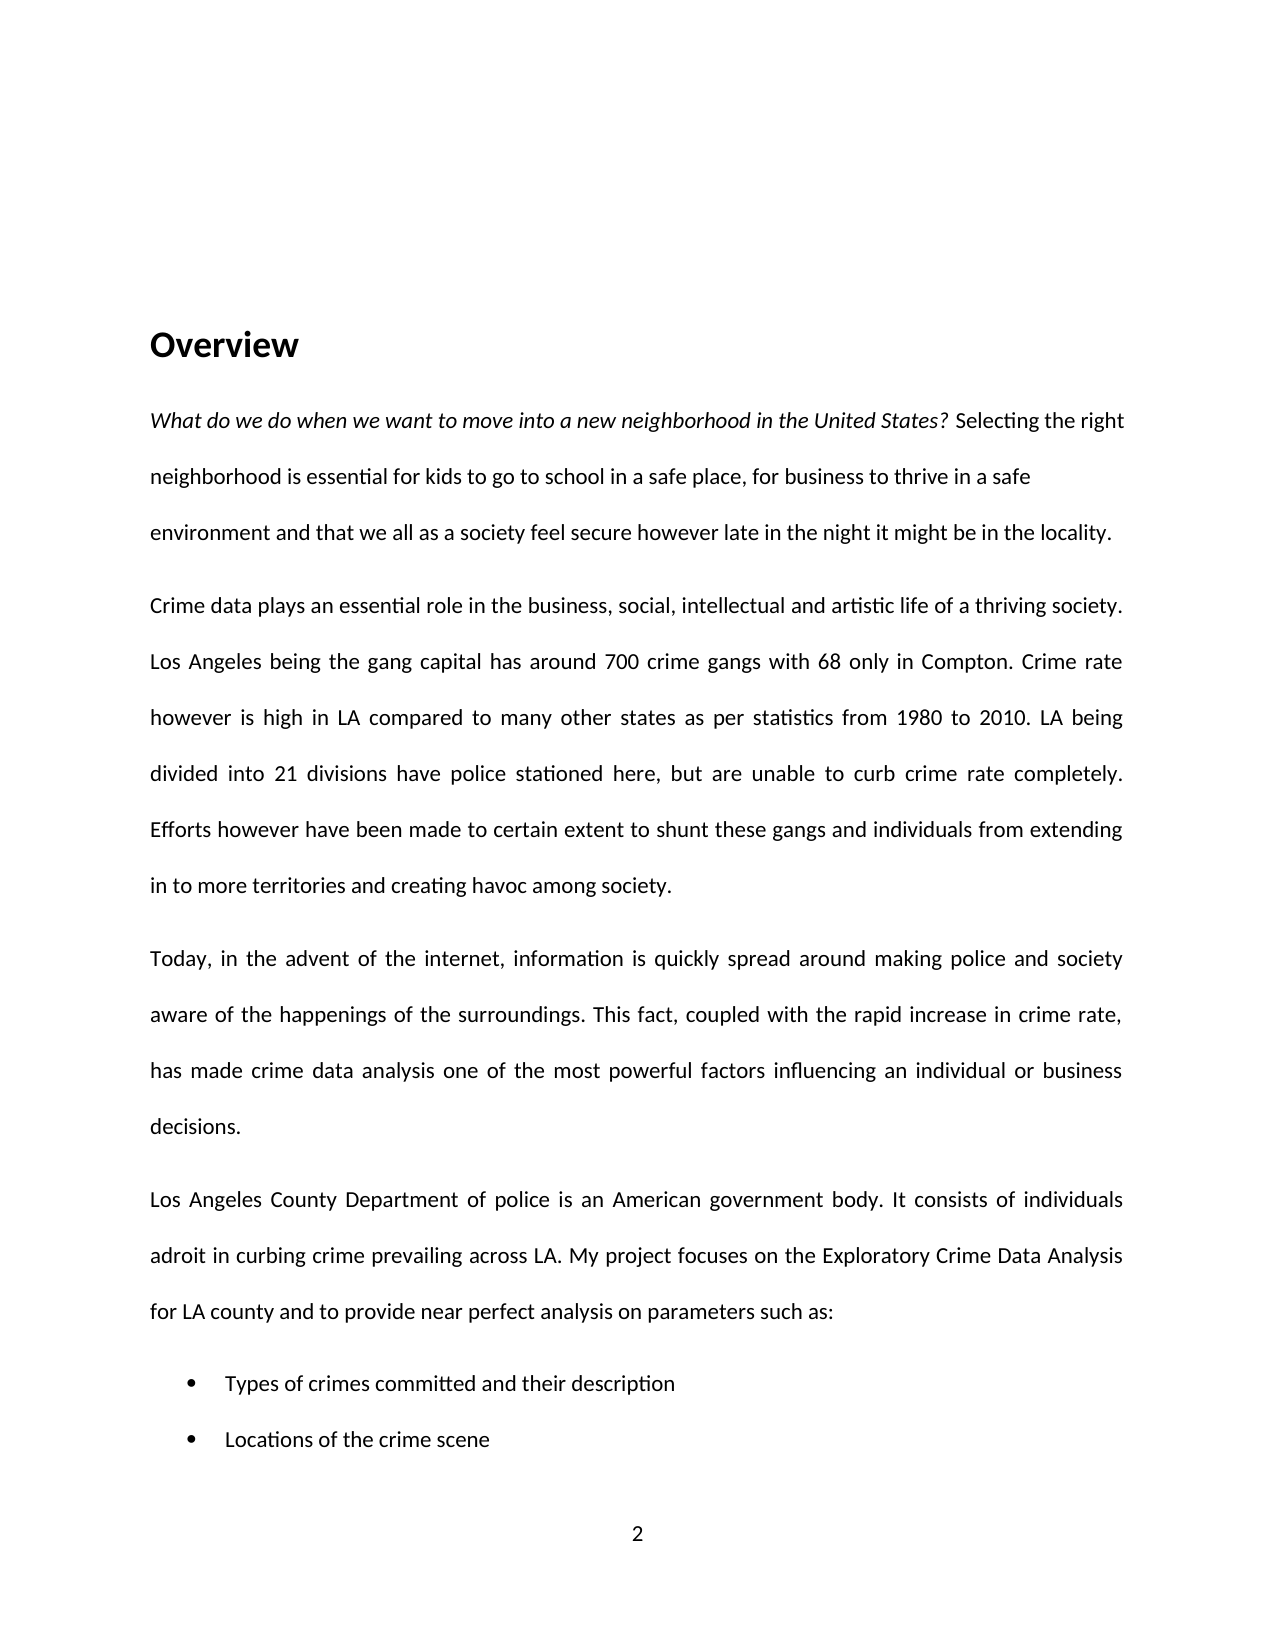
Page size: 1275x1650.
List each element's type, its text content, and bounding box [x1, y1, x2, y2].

text What do we do when we want to move into a new neighborhood in the United States? Selecting the right neighborhood is essential for kids to go to school in a safe place, for business to thrive in a safe environment and that we all as a society feel secure however late in the night it might be in the locality. [150, 406, 1125, 546]
list Locations of the crime scene [187, 1426, 1125, 1454]
text Overview [150, 321, 1125, 367]
text Crime data plays an essential role in the business, social, intellectual and artistic life of a thriving society. Los Angeles being the gang capital has around 700 crime gangs with 68 only in Compton. Crime rate however is high in LA compared to many other states as per statistics from 1980 to 2010. LA being divided into 21 divisions have police stationed here, but are unable to curb crime rate completely. Efforts however have been made to certain extent to shunt these gangs and individuals from extending in to more territories and creating havoc among society. [150, 591, 1125, 899]
list Types of crimes committed and their description [187, 1369, 1125, 1398]
text Los Angeles County Department of police is an American government body. It consists of individuals adroit in curbing crime prevailing across LA. My project focuses on the Exploratory Crime Data Analysis for LA county and to provide near perfect analysis on parameters such as: [150, 1185, 1125, 1325]
text Today, in the advent of the internet, information is quickly spread around making police and society aware of the happenings of the surroundings. This fact, coupled with the rapid increase in crime rate, has made crime data analysis one of the most powerful factors influencing an individual or business decisions. [150, 944, 1125, 1140]
